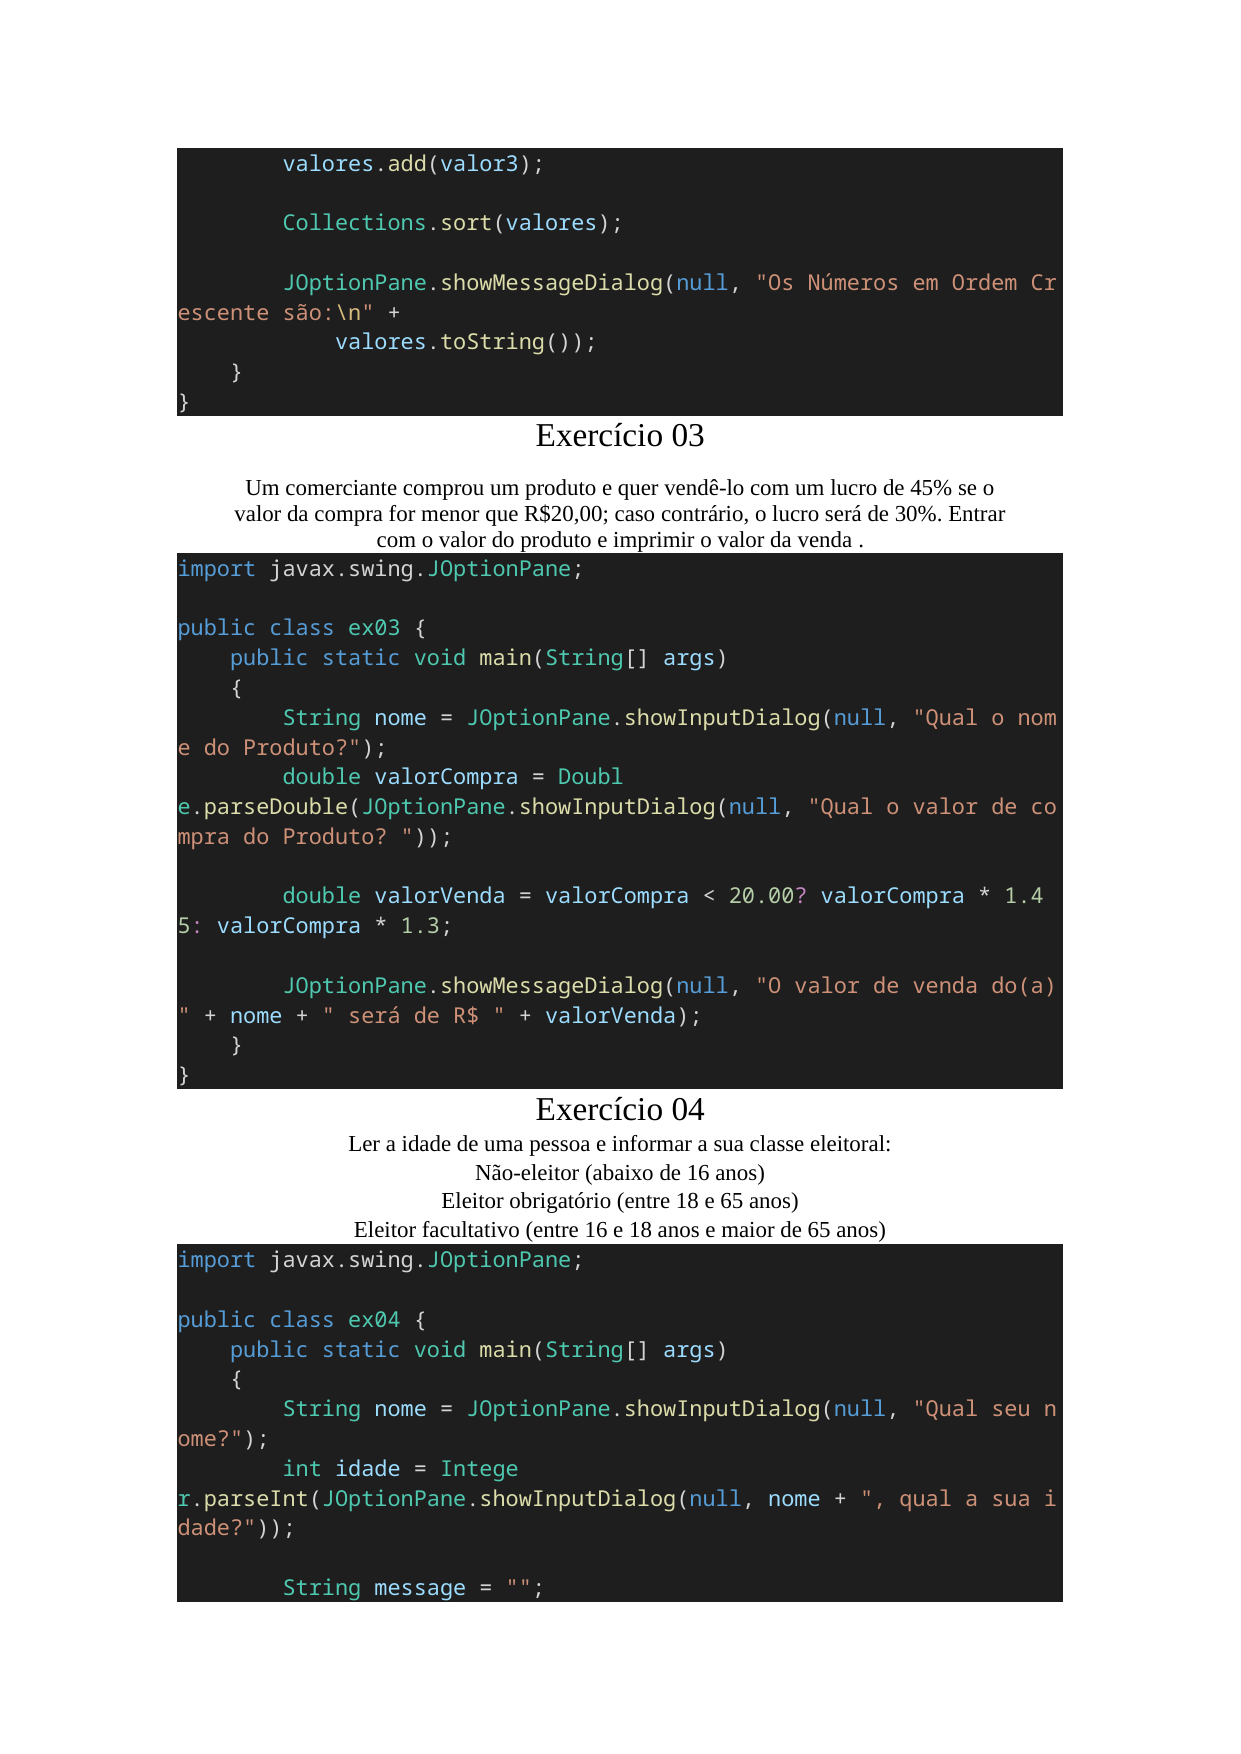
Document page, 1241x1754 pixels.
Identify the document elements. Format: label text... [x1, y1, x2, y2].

text Collections.sort(valores); [177, 207, 1063, 237]
text String message = ""; [177, 1572, 1063, 1602]
text JOptionPane.showMessageDialog(null, "O valor de venda do(a) " + nome + " será de R$ " + valorVenda); [177, 970, 1063, 1029]
text { [177, 672, 1063, 702]
text Eleitor facultativo (entre 16 e 18 anos e maior de 65 anos) [177, 1216, 1063, 1242]
text public static void main(String[] args) [177, 1333, 1063, 1363]
text Exercício 03 [177, 416, 1063, 454]
text Ler a idade de uma pessoa e informar a sua classe eleitoral: Não-eleitor (abaixo de 16 anos) [177, 1130, 1063, 1185]
text JOptionPane.showMessageDialog(null, "Os Números em Ordem Crescente são:\n" + [177, 267, 1063, 326]
text Eleitor obrigatório (entre 18 e 65 anos) [177, 1187, 1063, 1214]
text valores.toString()); [177, 326, 1063, 356]
text } [177, 386, 1063, 416]
text double valorCompra = Double.parseDouble(JOptionPane.showInputDialog(null, "Qual o valor de compra do Produto? ")); [177, 761, 1063, 851]
text import javax.swing.JOptionPane; [177, 1244, 1063, 1274]
text public class ex03 { [177, 612, 1063, 642]
text Exercício 04 [177, 1089, 1063, 1127]
text public class ex04 { [177, 1304, 1063, 1333]
text String nome = JOptionPane.showInputDialog(null, "Qual seu nome?"); [177, 1393, 1063, 1453]
text } [177, 356, 1063, 386]
text public static void main(String[] args) [177, 642, 1063, 672]
text int idade = Integer.parseInt(JOptionPane.showInputDialog(null, nome + ", qual a sua idade?")); [177, 1453, 1063, 1542]
text { [177, 1363, 1063, 1393]
text Um comerciante comprou um produto e quer vendê-lo com um lucro de 45% se o valor da compra for menor que R$20,00; caso contrário, o lucro será de 30%. Entrar com o valor do produto e imprimir o valor da venda . [177, 474, 1063, 553]
text valores.add(valor3); [177, 148, 1063, 177]
text } [177, 1029, 1063, 1059]
text double valorVenda = valorCompra < 20.00? valorCompra * 1.45: valorCompra * 1.3; [177, 881, 1063, 940]
text } [177, 1059, 1063, 1089]
text String nome = JOptionPane.showInputDialog(null, "Qual o nome do Produto?"); [177, 702, 1063, 761]
text import javax.swing.JOptionPane; [177, 553, 1063, 583]
